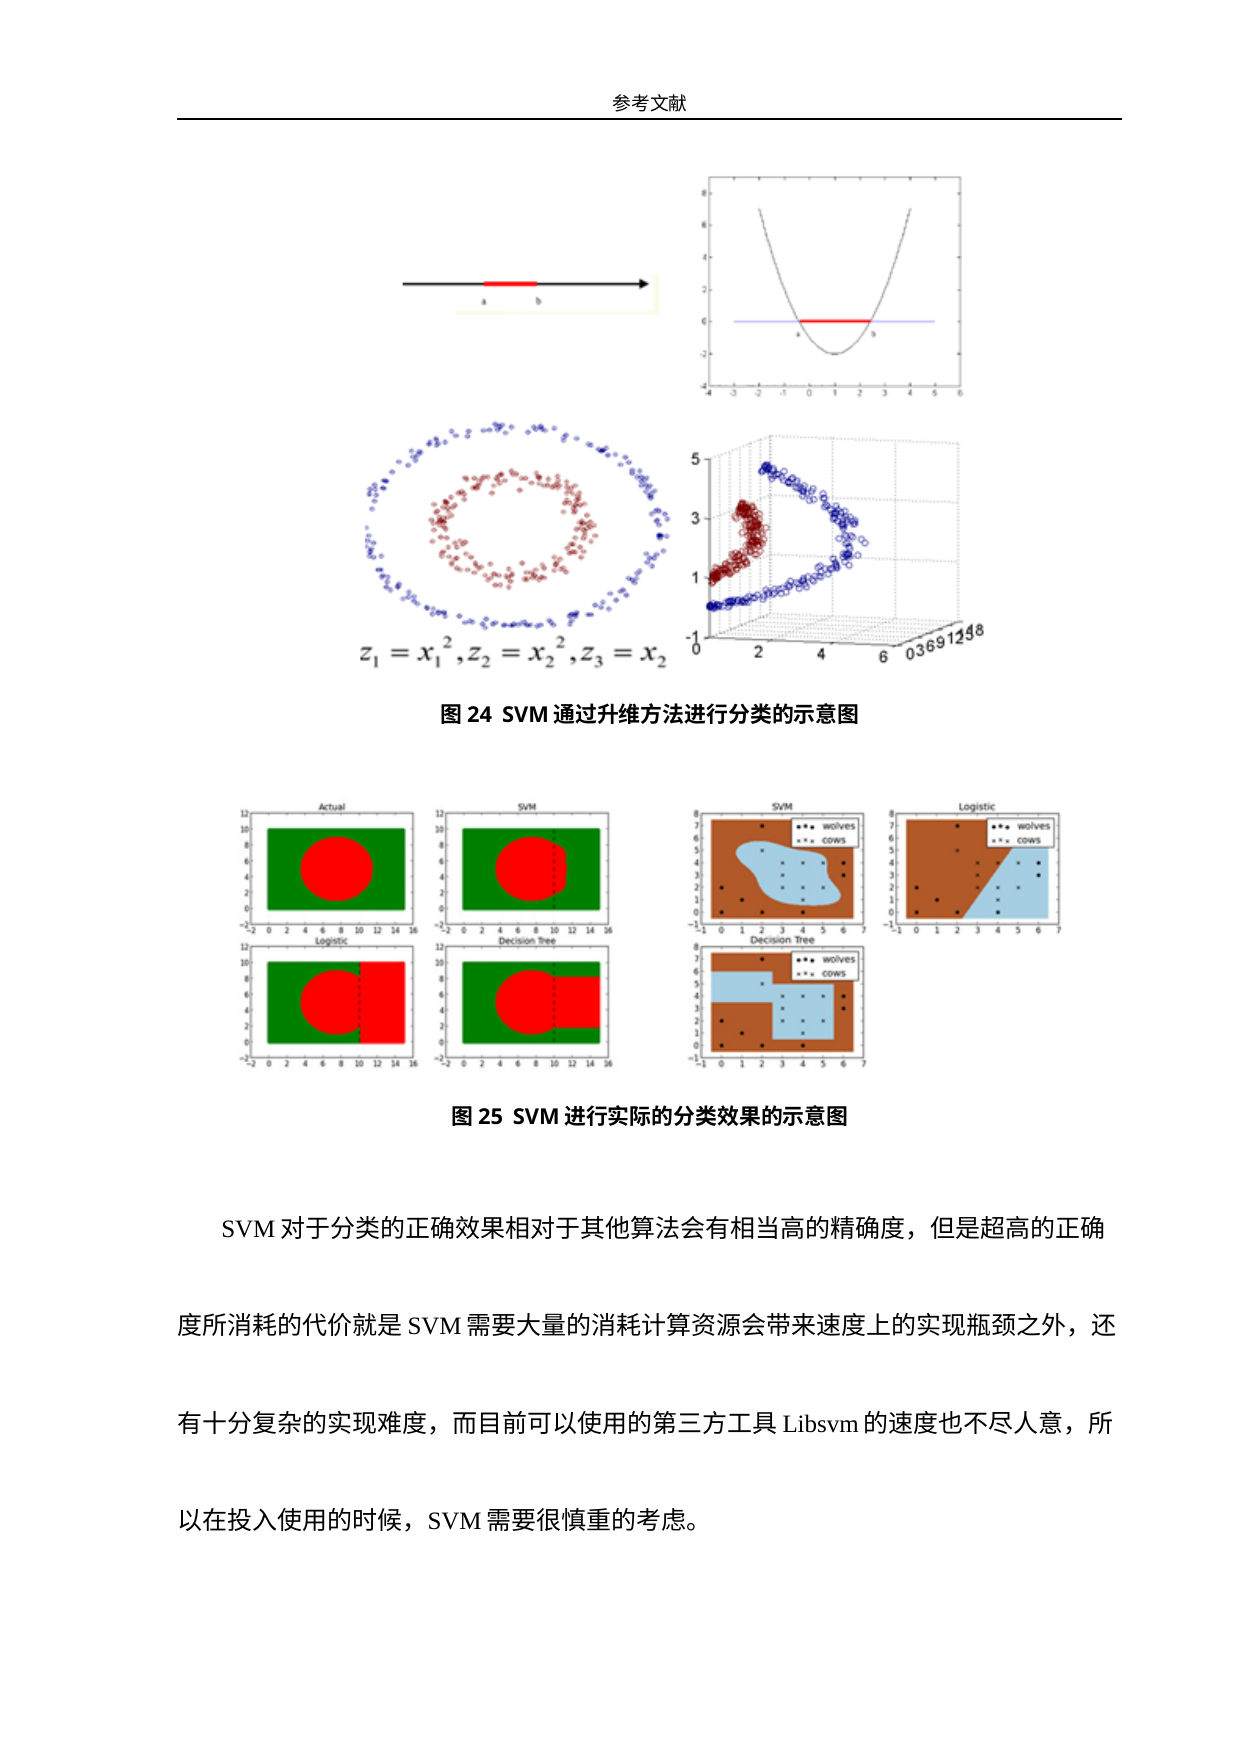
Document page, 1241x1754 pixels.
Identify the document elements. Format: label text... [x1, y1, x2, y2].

picture [209, 791, 1091, 1076]
text 图 24 SVM通过升维方法进行分类的示意图 [177, 696, 1122, 729]
text SVM对于分类的正确效果相对于其他算法会有相当高的精确度，但是超高的正确度所消耗的代价就是SVM需要大量的消耗计算资源会带来速度上的实现瓶颈之外，还有十分复杂的实现难度，而目前可以使用的第三方工具Libsvm的速度也不尽人意，所以在投入使用的时候，SVM需要很慎重的考虑。 [177, 1194, 1122, 1551]
picture [356, 162, 987, 672]
text 图 25 SVM进行实际的分类效果的示意图 [177, 1098, 1122, 1131]
